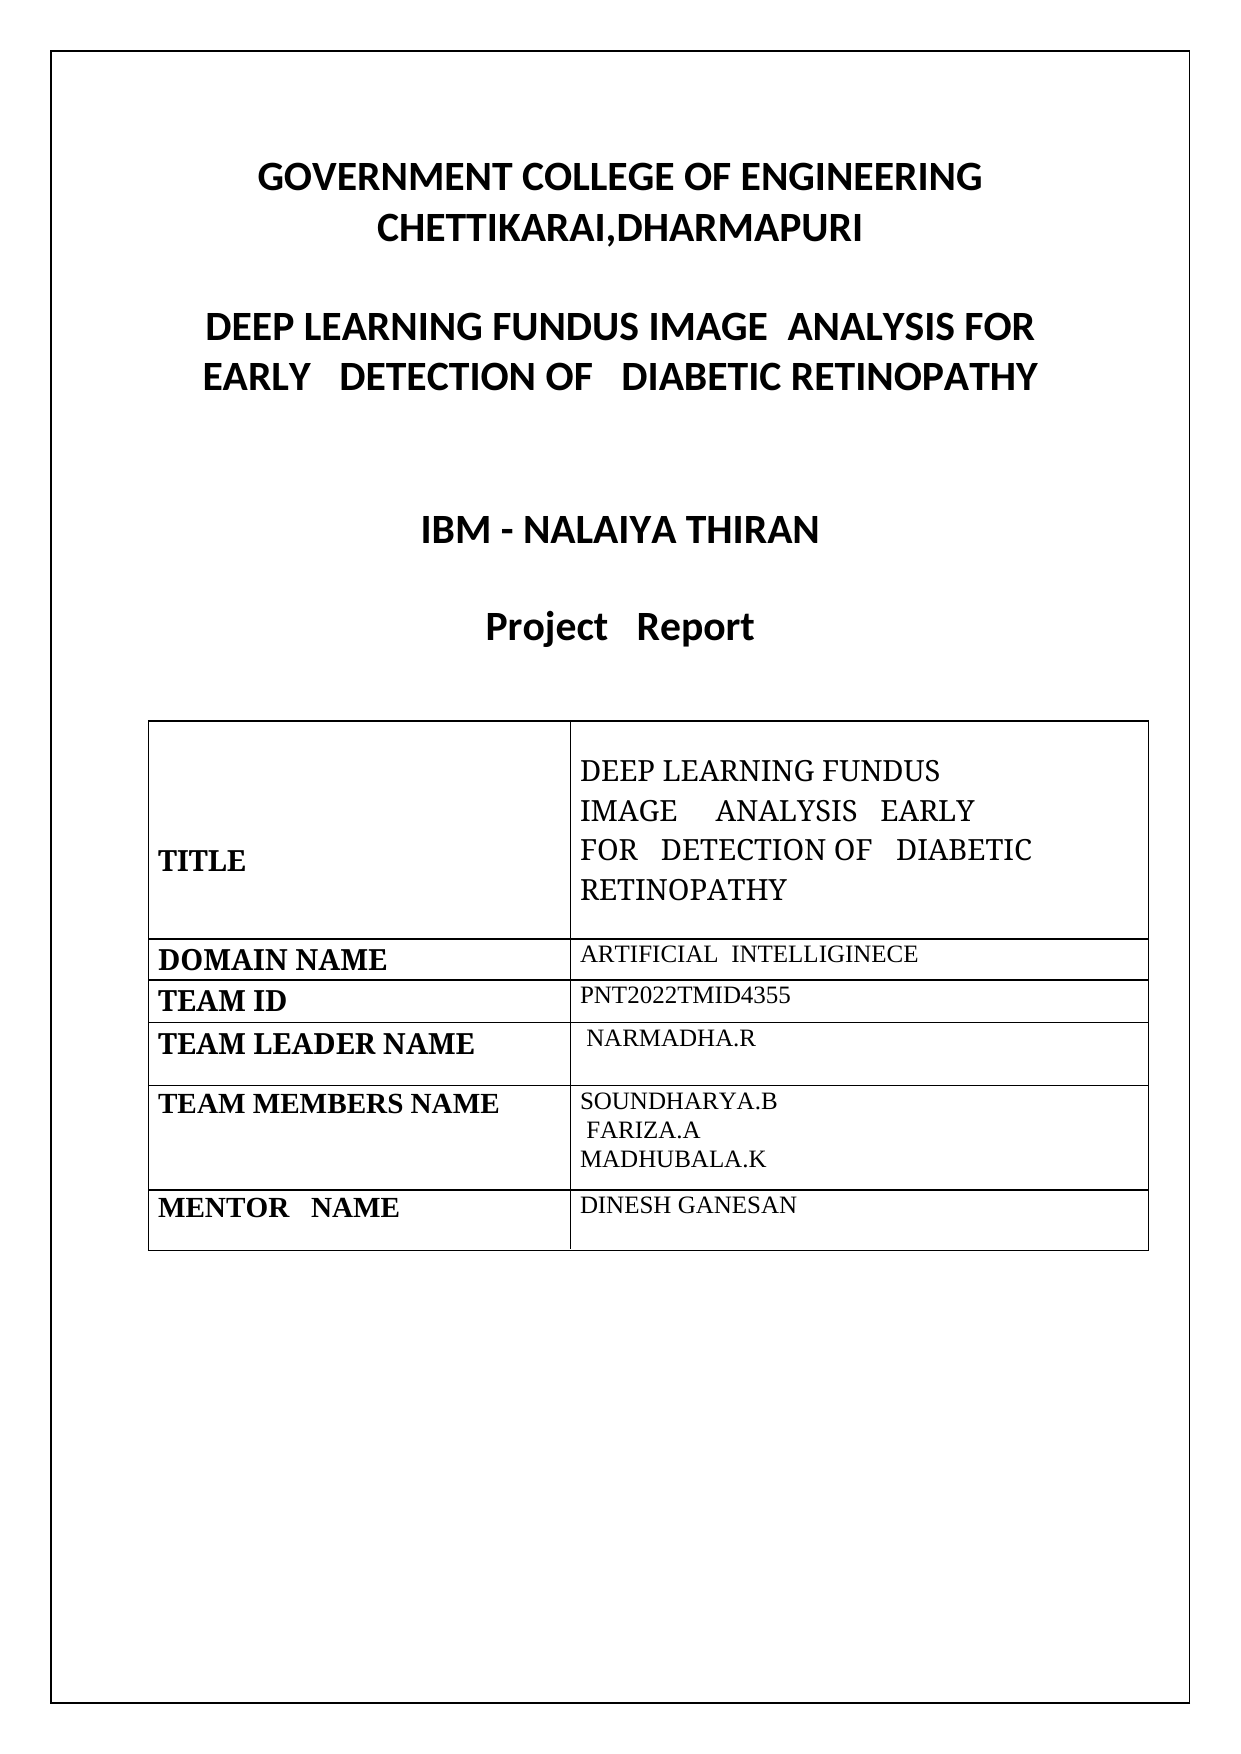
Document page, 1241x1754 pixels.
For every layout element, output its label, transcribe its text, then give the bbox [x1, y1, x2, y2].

table_header DEEP LEARNING FUNDUS IMAGE ANALYSIS EARLY FOR DETECTION OF DIABETIC RETINOPATHY [571, 722, 1148, 938]
table_cell DINESH GANESAN [571, 1191, 1148, 1249]
table_cell DOMAIN NAME [149, 940, 570, 979]
table_cell TEAM MEMBERS NAME [149, 1086, 570, 1189]
table_cell PNT2022TMID4355 [571, 981, 1148, 1022]
table_cell ARTIFICIAL INTELLIGINECE [571, 940, 1148, 979]
table_cell SOUNDHARYA.B FARIZA.A MADHUBALA.K [571, 1086, 1148, 1189]
text Project Report [150, 600, 1090, 651]
table_cell TEAM ID [149, 981, 570, 1022]
text CHETTIKARAI,DHARMAPURI [150, 201, 1090, 252]
text DEEP LEARNING FUNDUS IMAGE ANALYSIS FOR EARLY DETECTION OF DIABETIC RETINOPATHY [150, 299, 1090, 401]
text IBM - NALAIYA THIRAN [150, 503, 1090, 554]
table_cell TEAM LEADER NAME [149, 1023, 570, 1084]
text GOVERNMENT COLLEGE OF ENGINEERING [150, 150, 1090, 201]
table_cell MENTOR NAME [149, 1191, 570, 1249]
table_cell NARMADHA.R [571, 1023, 1148, 1084]
table_header TITLE [149, 722, 570, 938]
